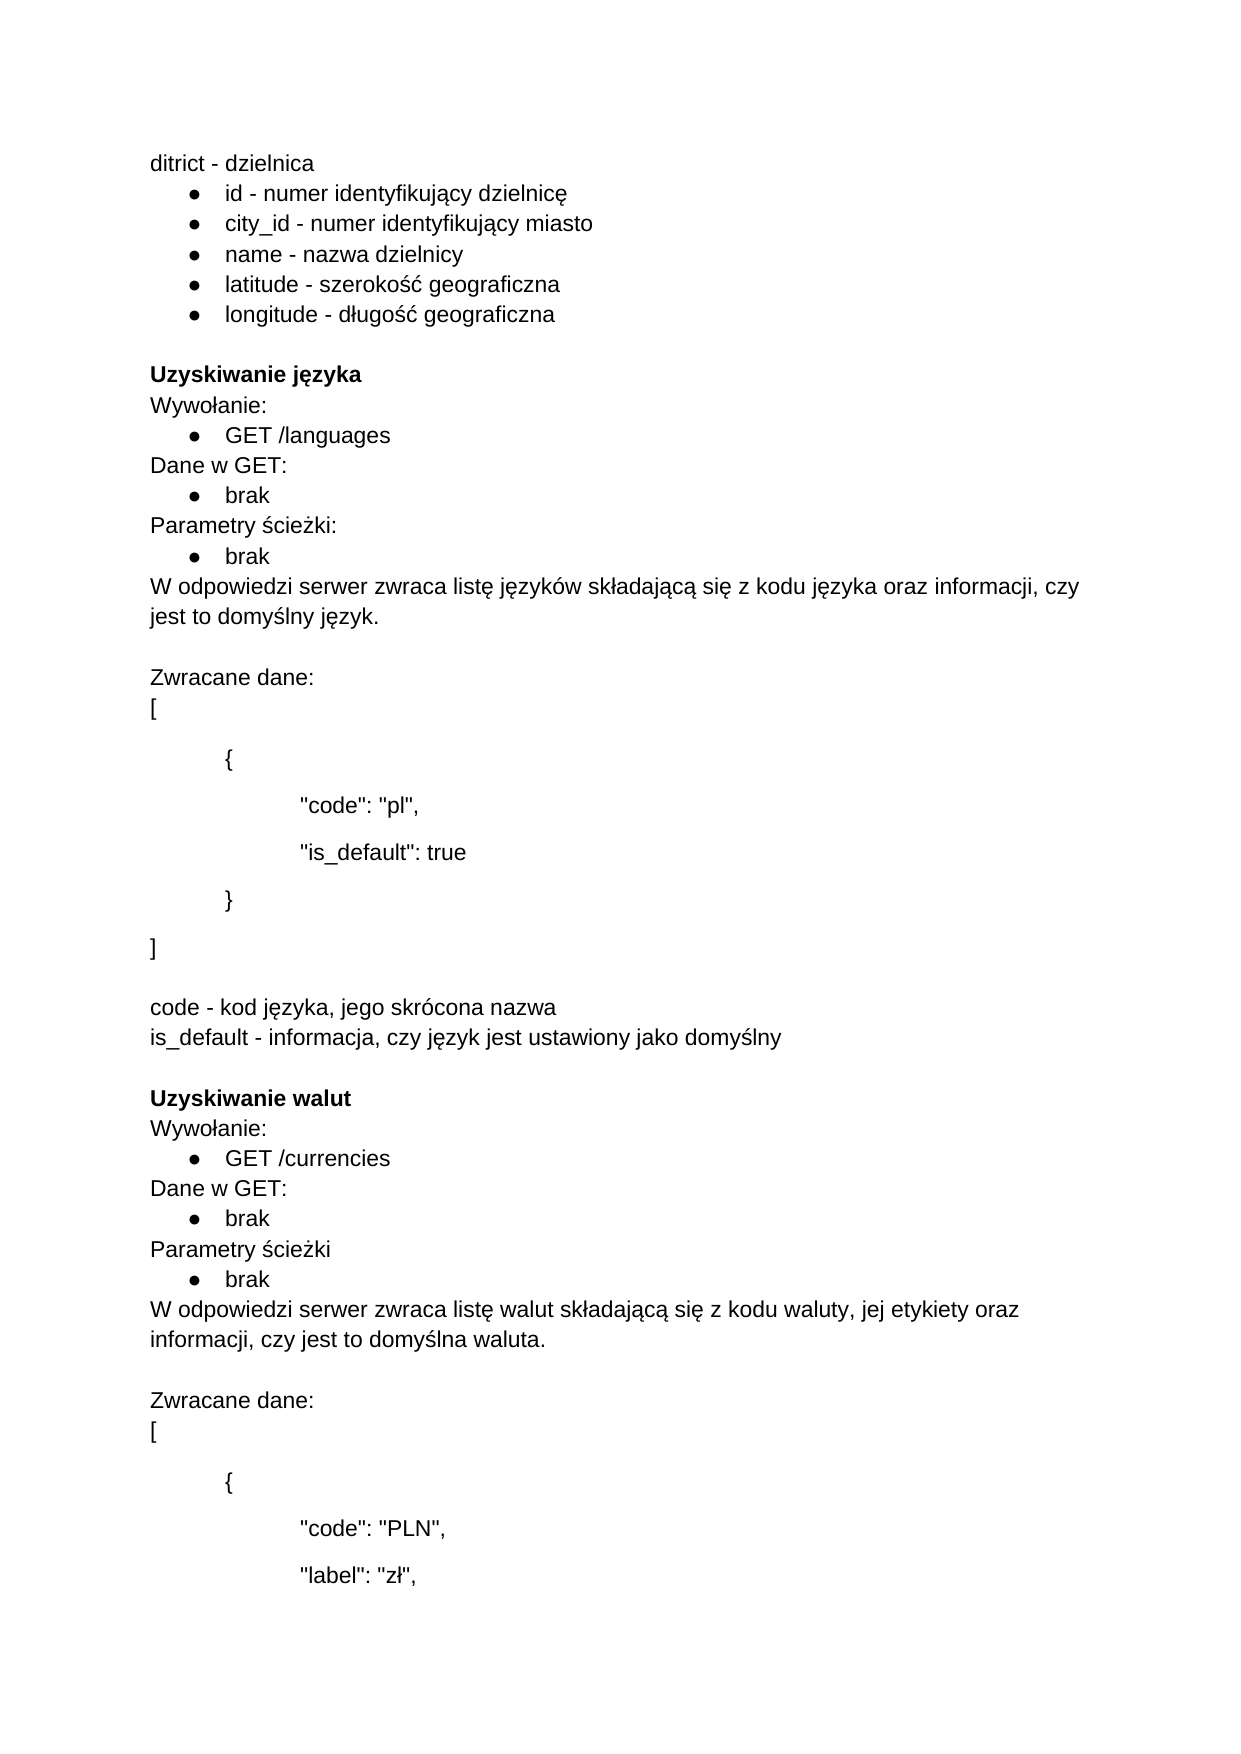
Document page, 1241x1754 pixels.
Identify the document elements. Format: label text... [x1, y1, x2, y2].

list brak [187, 482, 1090, 509]
text Parametry ścieżki [150, 1236, 1090, 1262]
text W odpowiedzi serwer zwraca listę walut składającą się z kodu waluty, jej etykiety oraz informacji, czy jest to domyślna waluta. [150, 1296, 1090, 1353]
list GET /currencies [187, 1145, 1090, 1171]
text ] [150, 933, 1090, 960]
list brak [187, 1266, 1090, 1292]
list id - numer identyfikujący dzielnicę [187, 180, 1090, 207]
list name - nazwa dzielnicy [187, 241, 1090, 267]
text { [225, 1468, 1090, 1494]
list latitude - szerokość geograficzna [187, 271, 1090, 297]
text Uzyskiwanie języka [150, 361, 1090, 388]
text Dane w GET: [150, 1175, 1090, 1202]
text code - kod języka, jego skrócona nazwa [150, 994, 1090, 1020]
text { [225, 745, 1090, 771]
text W odpowiedzi serwer zwraca listę języków składającą się z kodu języka oraz informacji, czy jest to domyślny język. [150, 573, 1090, 629]
text Wywołanie: [150, 392, 1090, 418]
text ditrict - dzielnica [150, 150, 1090, 176]
list city_id - numer identyfikujący miasto [187, 210, 1090, 237]
text [ [150, 1417, 1090, 1443]
text "label": "zł", [300, 1562, 1090, 1589]
text Dane w GET: [150, 452, 1090, 478]
text Uzyskiwanie walut [150, 1084, 1090, 1111]
text "is_default": true [300, 839, 1090, 866]
text [ [150, 694, 1090, 720]
list brak [187, 1205, 1090, 1232]
text } [225, 886, 1090, 913]
text Parametry ścieżki: [150, 512, 1090, 539]
text Wywołanie: [150, 1115, 1090, 1141]
list brak [187, 543, 1090, 569]
text "code": "pl", [300, 792, 1090, 818]
text Zwracane dane: [150, 663, 1090, 690]
text is_default - informacja, czy język jest ustawiony jako domyślny [150, 1024, 1090, 1051]
list GET /languages [187, 422, 1090, 448]
text "code": "PLN", [300, 1515, 1090, 1541]
list longitude - długość geograficzna [187, 301, 1090, 327]
text Zwracane dane: [150, 1387, 1090, 1413]
